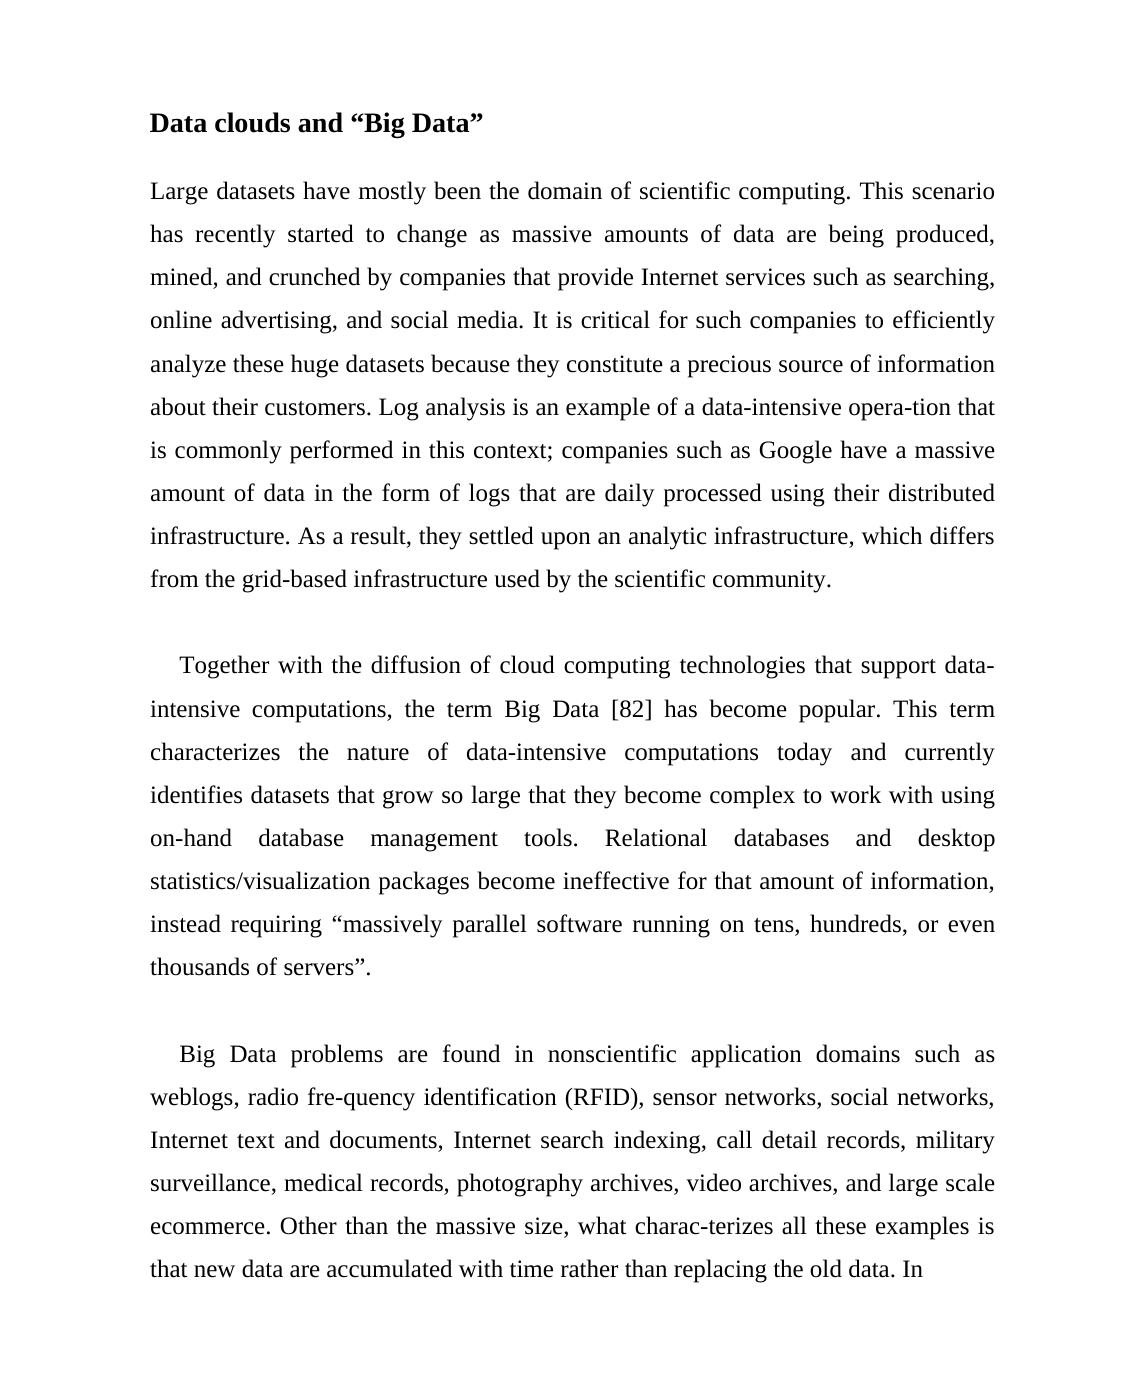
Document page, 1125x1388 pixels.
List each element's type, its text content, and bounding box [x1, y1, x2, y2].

text Big Data problems are found in nonscientific application domains such as weblogs, radio fre-quency identification (RFID), sensor networks, social networks, Internet text and documents, Internet search indexing, call detail records, military surveillance, medical records, photography archives, video archives, and large scale ecommerce. Other than the massive size, what charac-terizes all these examples is that new data are accumulated with time rather than replacing the old data. In [150, 1039, 996, 1283]
text Large datasets have mostly been the domain of scientific computing. This scenario has recently started to change as massive amounts of data are being produced, mined, and crunched by companies that provide Internet services such as searching, online advertising, and social media. It is critical for such companies to efficiently analyze these huge datasets because they constitute a precious source of information about their customers. Log analysis is an example of a data-intensive opera-tion that is commonly performed in this context; companies such as Google have a massive amount of data in the form of logs that are daily processed using their distributed infrastructure. As a result, they settled upon an analytic infrastructure, which differs from the grid-based infrastructure used by the scientific community. [150, 176, 996, 593]
text Data clouds and “Big Data” [149, 106, 996, 139]
text Together with the diffusion of cloud computing technologies that support data-intensive computations, the term Big Data [82] has become popular. This term characterizes the nature of data-intensive computations today and currently identifies datasets that grow so large that they become complex to work with using on-hand database management tools. Relational databases and desktop statistics/visualization packages become ineffective for that amount of information, instead requiring “massively parallel software running on tens, hundreds, or even thousands of servers”. [150, 651, 996, 981]
